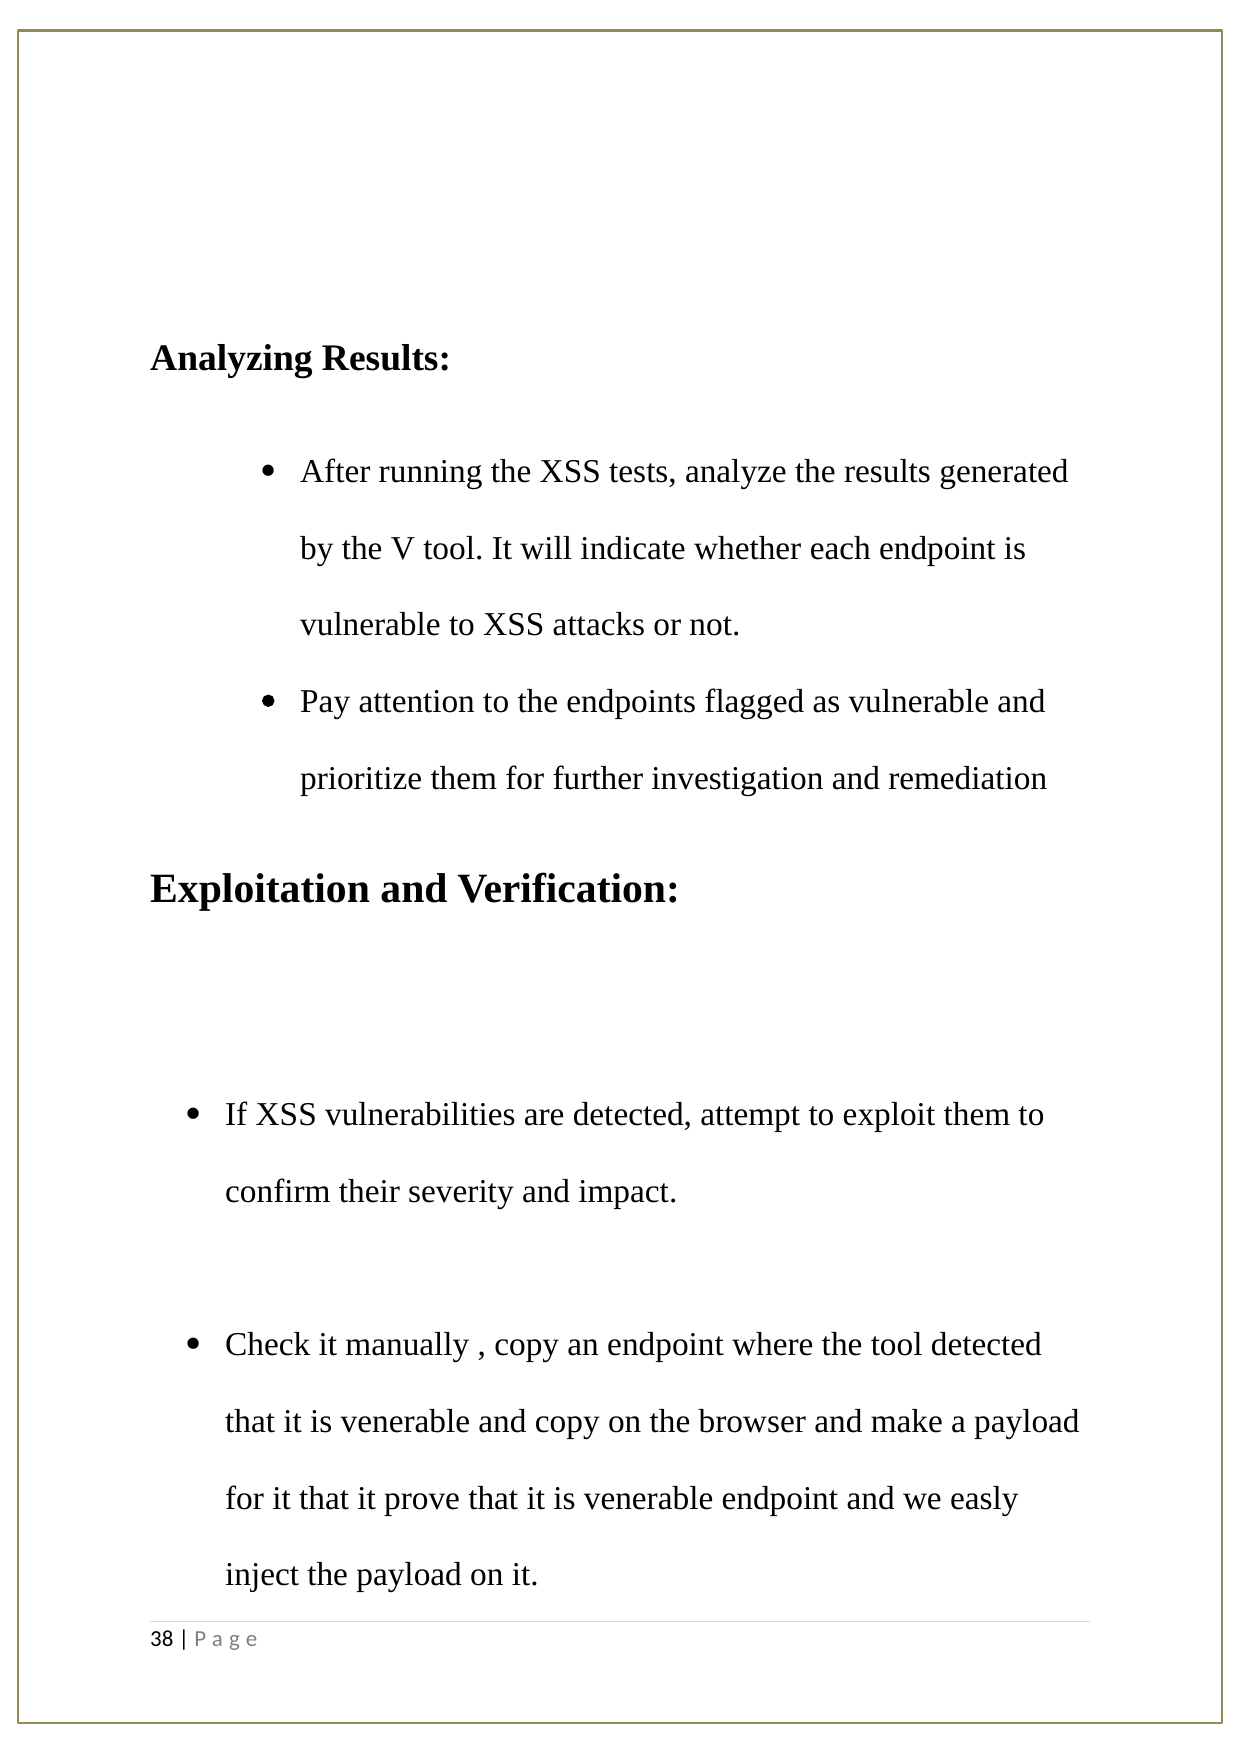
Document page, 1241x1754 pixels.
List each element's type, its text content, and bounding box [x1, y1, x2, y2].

list Check it manually , copy an endpoint where the tool detected that it is venerable and copy on the browser and make a payload for it that it prove that it is venerable endpoint and we easly inject the payload on it. [187, 1324, 1090, 1593]
text Exploitation and Verification: [150, 864, 1090, 912]
text Analyzing Results: [150, 336, 1090, 379]
list Pay attention to the endpoints flagged as vulnerable and prioritize them for further investigation and remediation [262, 681, 1090, 796]
list After running the XSS tests, analyze the results generated by the V tool. It will indicate whether each endpoint is vulnerable to XSS attacks or not. [262, 451, 1090, 643]
list If XSS vulnerabilities are detected, attempt to exploit them to confirm their severity and impact. [187, 1094, 1090, 1209]
